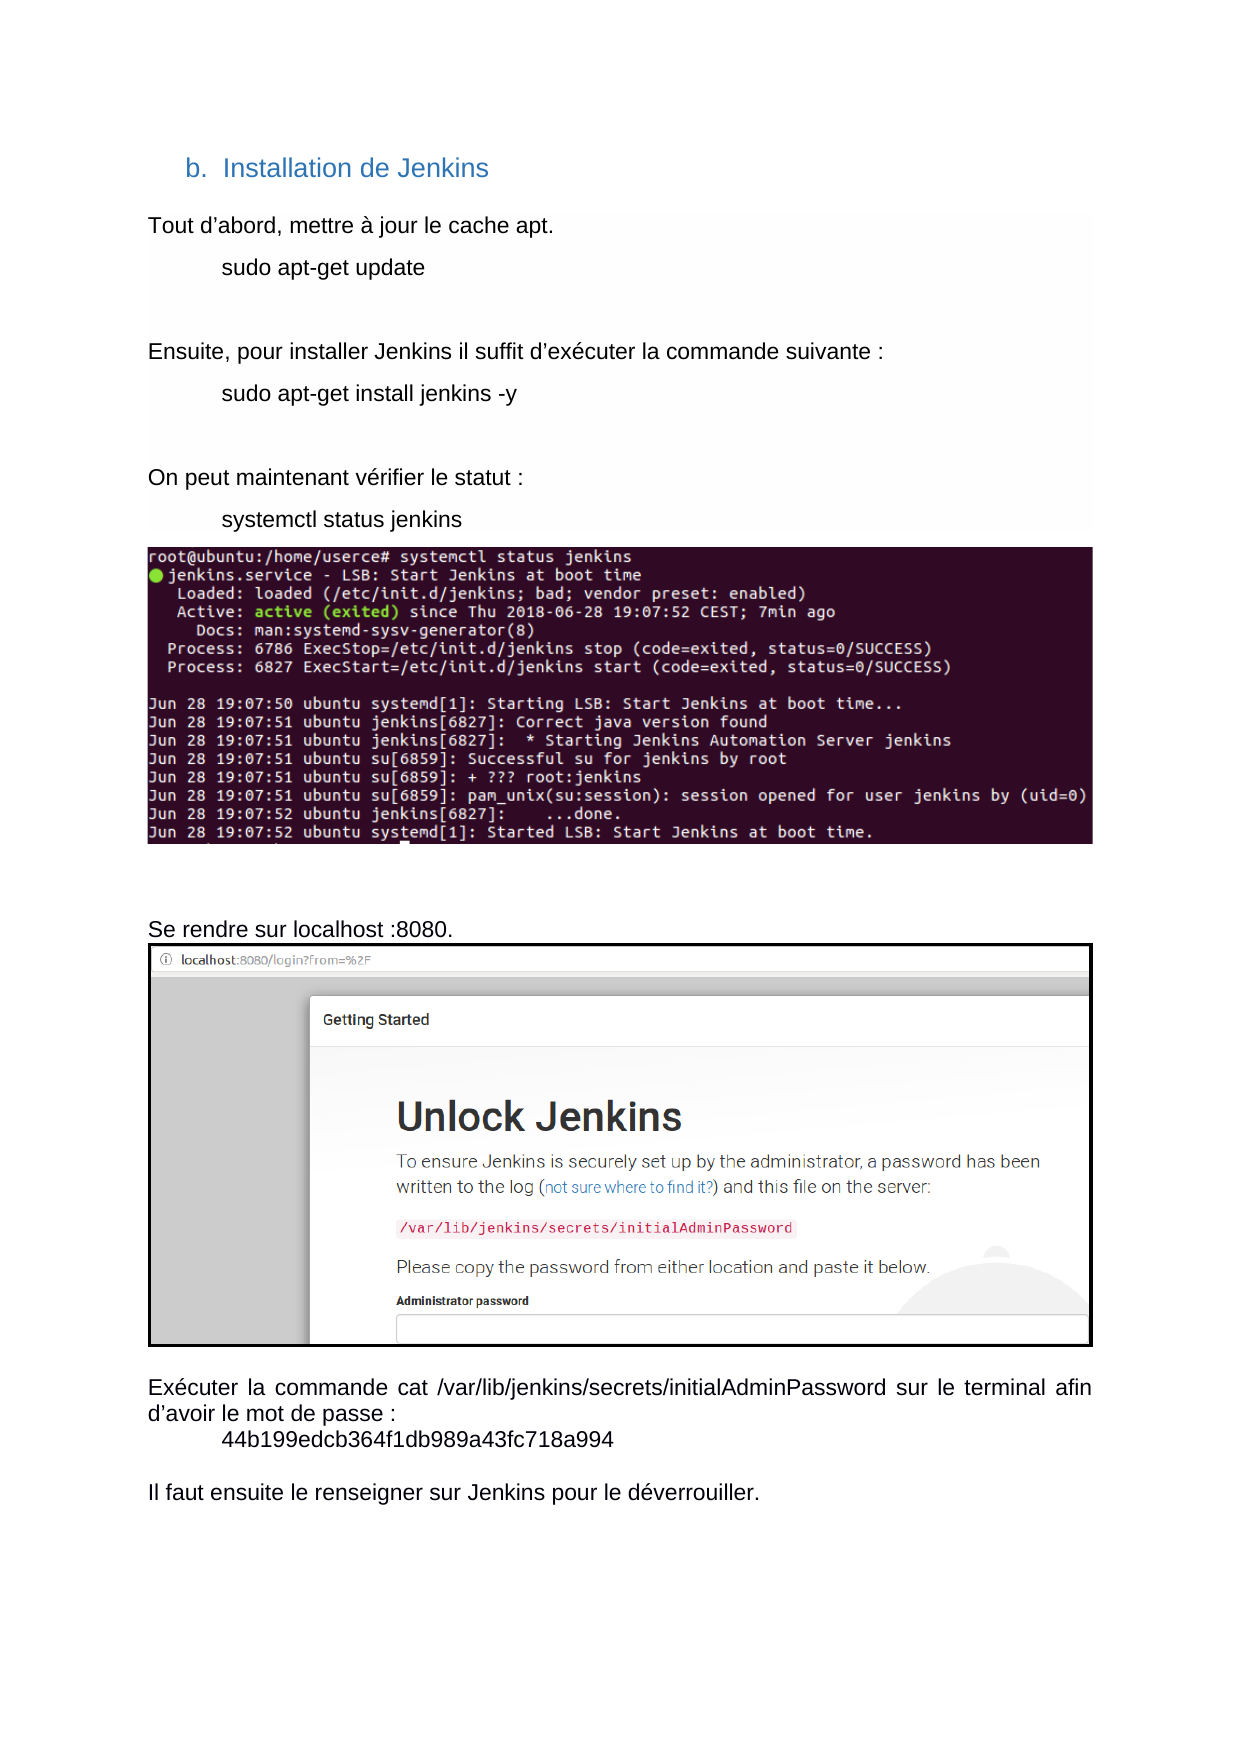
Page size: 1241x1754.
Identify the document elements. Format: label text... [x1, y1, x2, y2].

text sudo apt-get update [148, 254, 1093, 280]
subtitle Installation de Jenkins [185, 152, 1093, 183]
text Ensuite, pour installer Jenkins il suffit d’exécuter la commande suivante : [148, 338, 1093, 364]
text On peut maintenant vérifier le statut : [148, 464, 1093, 490]
text Tout d’abord, mettre à jour le cache apt. [148, 212, 1093, 238]
text Il faut ensuite le renseigner sur Jenkins pour le déverrouiller. [148, 1479, 1093, 1505]
text systemctl status jenkins [148, 506, 1093, 532]
picture [147, 547, 1093, 844]
picture [151, 946, 1089, 1344]
text sudo apt-get install jenkins -y [148, 380, 1093, 406]
text 44b199edcb364f1db989a43fc718a994 [221, 1426, 1093, 1452]
text Exécuter la commande cat /var/lib/jenkins/secrets/initialAdminPassword sur le terminal afin d’avoir le mot de passe : [148, 1373, 1093, 1426]
text Se rendre sur localhost :8080. [148, 916, 1093, 943]
